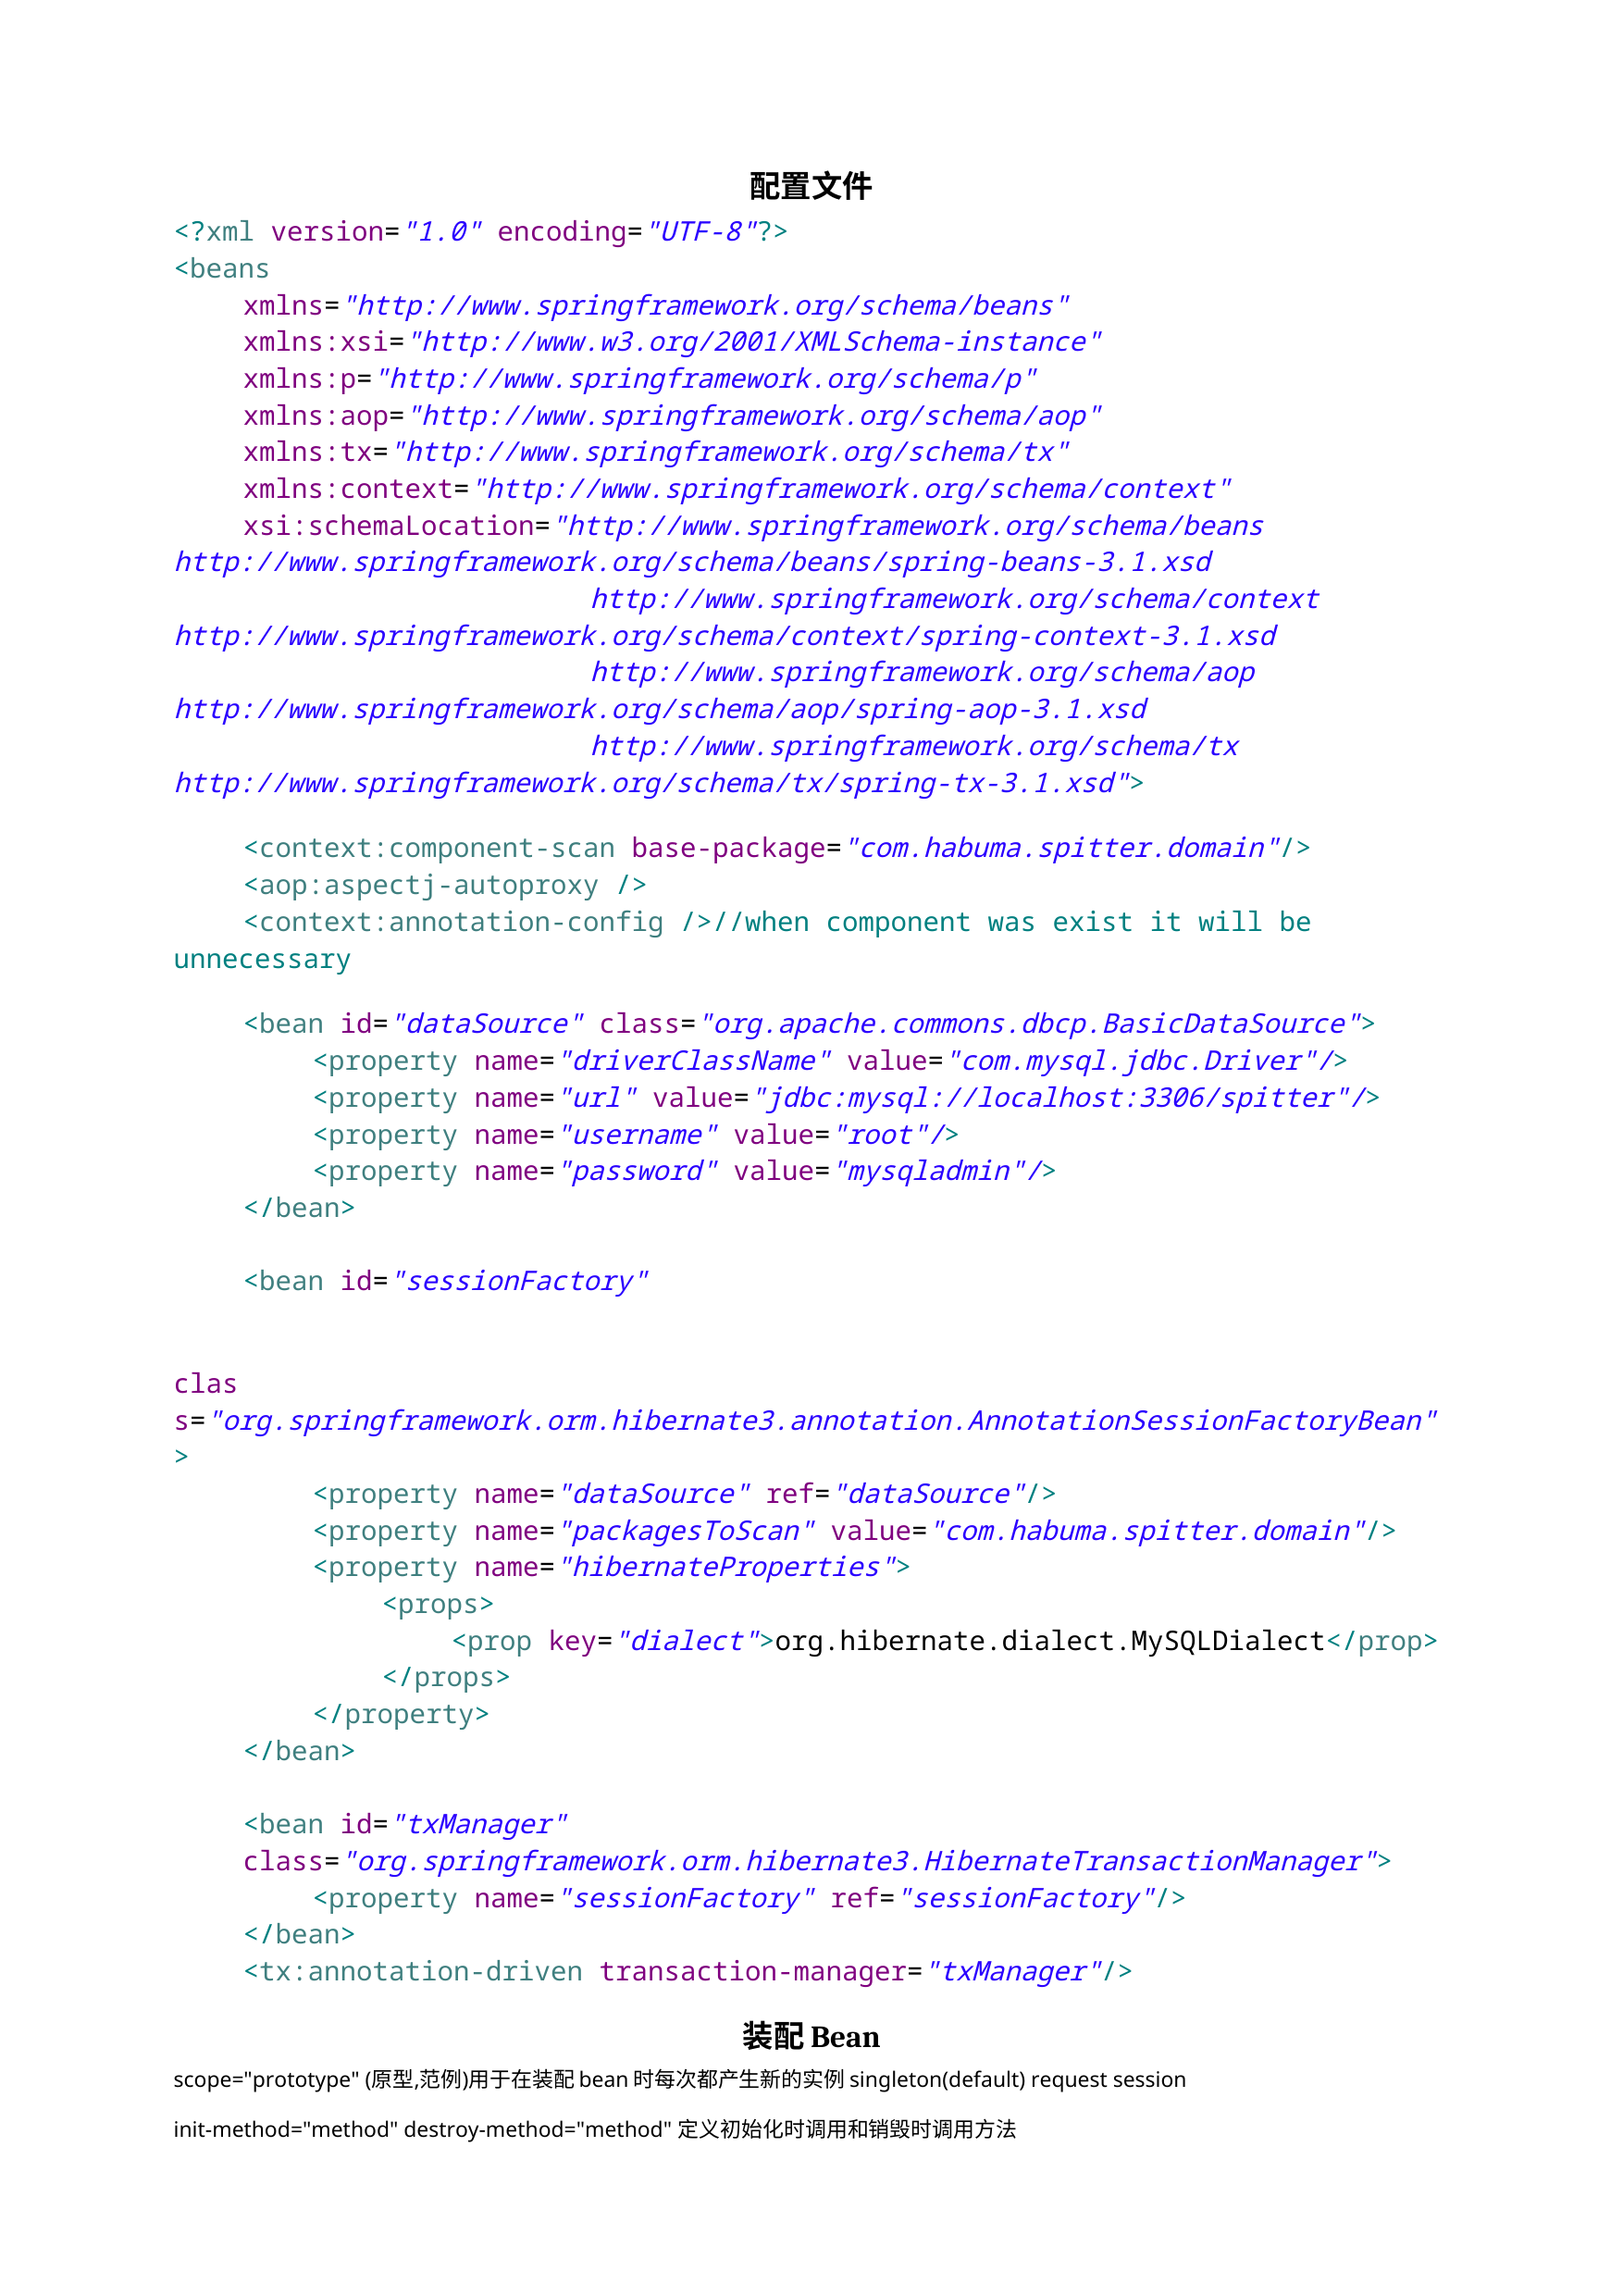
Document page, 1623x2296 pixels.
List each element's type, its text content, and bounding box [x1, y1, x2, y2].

text <bean id="sessionFactory" [173, 1261, 1449, 1298]
text <property name="url" value="jdbc:mysql://localhost:3306/spitter"/> [173, 1078, 1449, 1115]
text <context:annotation-config />//when component was exist it will be unnecessary [173, 902, 1449, 975]
text <property name="dataSource" ref="dataSource"/> [173, 1474, 1449, 1511]
text http://www.springframework.org/schema/tx http://www.springframework.org/schema/tx/spring-tx-3.1.xsd"> [173, 726, 1449, 800]
text xmlns:xsi="http://www.w3.org/2001/XMLSchema-instance" [173, 322, 1449, 359]
text xmlns:aop="http://www.springframework.org/schema/aop" [173, 396, 1449, 433]
text <property name="password" value="mysqladmin"/> [173, 1151, 1449, 1188]
text http://www.springframework.org/schema/context http://www.springframework.org/schema/context/spring-context-3.1.xsd [173, 579, 1449, 653]
text init-method="method" destroy-method="method" 定义初始化时调用和销毁时调用方法 [173, 2112, 1449, 2143]
title 装配Bean [173, 2012, 1449, 2056]
text http://www.springframework.org/schema/aop http://www.springframework.org/schema/aop/spring-aop-3.1.xsd [173, 653, 1449, 726]
text </props> [173, 1658, 1449, 1694]
text <context:component-scan base-package="com.habuma.spitter.domain"/> [173, 829, 1449, 865]
text <property name="driverClassName" value="com.mysql.jdbc.Driver"/> [173, 1041, 1449, 1078]
text </bean> [173, 1915, 1449, 1952]
text </bean> [173, 1731, 1449, 1769]
text <property name="sessionFactory" ref="sessionFactory"/> [173, 1879, 1449, 1915]
text <beans [173, 249, 1449, 286]
text <props> [173, 1584, 1449, 1621]
text <tx:annotation-driven transaction-manager="txManager"/> [173, 1952, 1449, 1989]
text xmlns:p="http://www.springframework.org/schema/p" [173, 359, 1449, 396]
title 配置文件 [173, 162, 1449, 206]
text </bean> [173, 1188, 1449, 1225]
text <bean id="dataSource" class="org.apache.commons.dbcp.BasicDataSource"> [173, 1005, 1449, 1041]
text xmlns="http://www.springframework.org/schema/beans" [173, 286, 1449, 322]
text scope="prototype" (原型,范例)用于在装配bean时每次都产生新的实例singleton(default) request session [173, 2062, 1449, 2093]
text xmlns:context="http://www.springframework.org/schema/context" [173, 469, 1449, 506]
text <prop key="dialect">org.hibernate.dialect.MySQLDialect</prop> [173, 1621, 1449, 1658]
text xsi:schemaLocation="http://www.springframework.org/schema/beans http://www.springframework.org/schema/beans/spring-beans-3.1.xsd [173, 506, 1449, 579]
text <bean id="txManager" class="org.springframework.orm.hibernate3.HibernateTransactionManager"> [242, 1805, 1449, 1879]
text <property name="username" value="root"/> [173, 1115, 1449, 1151]
text <property name="packagesToScan" value="com.habuma.spitter.domain"/> [173, 1511, 1449, 1548]
text <aop:aspectj-autoproxy /> [173, 865, 1449, 902]
text <property name="hibernateProperties"> [173, 1548, 1449, 1584]
text xmlns:tx="http://www.springframework.org/schema/tx" [173, 433, 1449, 469]
text <?xml version="1.0" encoding="UTF-8"?> [173, 212, 1449, 249]
text class="org.springframework.orm.hibernate3.annotation.AnnotationSessionFactoryBean"> [173, 1298, 1449, 1474]
text </property> [173, 1694, 1449, 1731]
